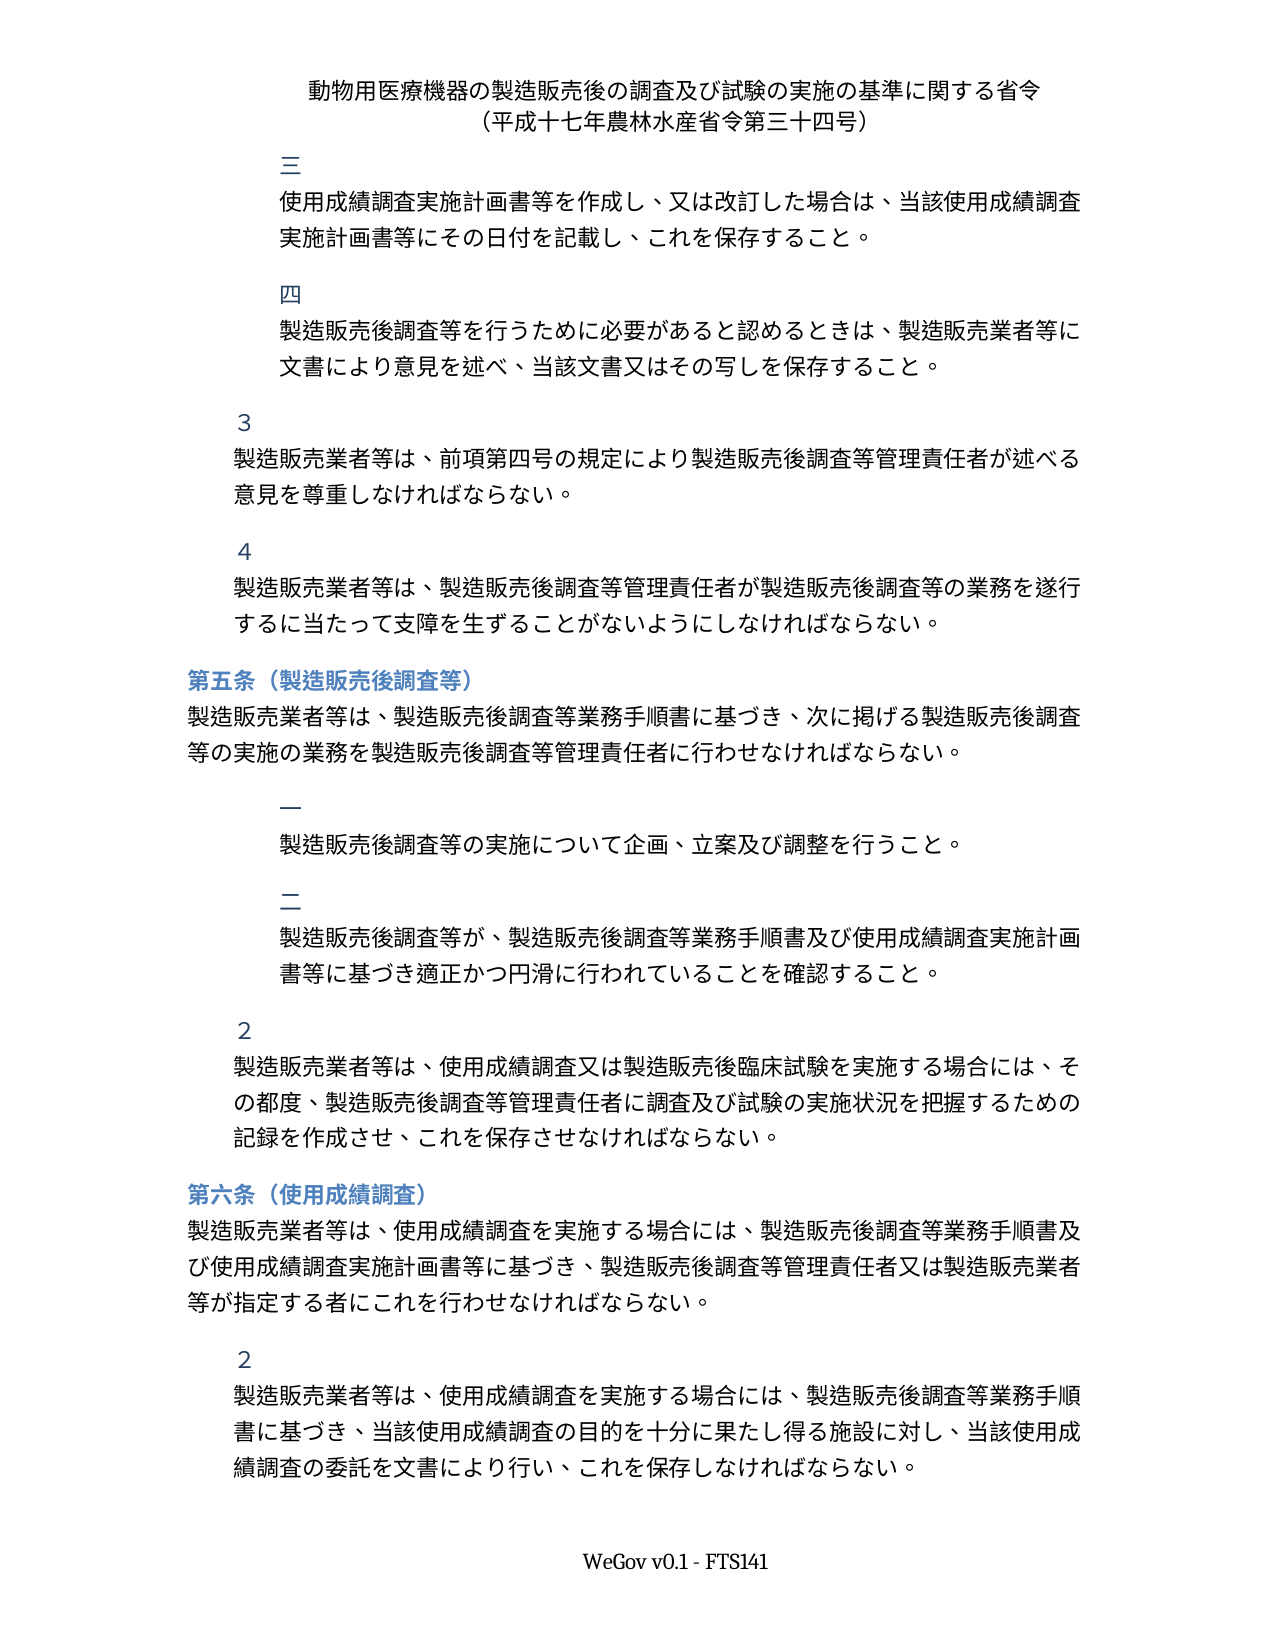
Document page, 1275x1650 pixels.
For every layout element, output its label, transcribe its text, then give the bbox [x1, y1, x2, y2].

text 製造販売後調査等が、製造販売後調査等業務手順書及び使用成績調査実施計画書等に基づき適正かつ円滑に行われていることを確認すること。 [279, 922, 1087, 989]
subtitle ２ [233, 1344, 1087, 1375]
subtitle 第六条（使用成績調査） [187, 1179, 1087, 1210]
subtitle ３ [233, 407, 1087, 438]
text 製造販売業者等は、使用成績調査を実施する場合には、製造販売後調査等業務手順書に基づき、当該使用成績調査の目的を十分に果たし得る施設に対し、当該使用成績調査の委託を文書により行い、これを保存しなければならない。 [233, 1380, 1087, 1483]
text 製造販売業者等は、使用成績調査又は製造販売後臨床試験を実施する場合には、その都度、製造販売後調査等管理責任者に調査及び試験の実施状況を把握するための記録を作成させ、これを保存させなければならない。 [233, 1051, 1087, 1154]
text 製造販売業者等は、前項第四号の規定により製造販売後調査等管理責任者が述べる意見を尊重しなければならない。 [233, 443, 1087, 510]
text 製造販売業者等は、製造販売後調査等業務手順書に基づき、次に掲げる製造販売後調査等の実施の業務を製造販売後調査等管理責任者に行わせなければならない。 [187, 701, 1087, 768]
text 製造販売業者等は、使用成績調査を実施する場合には、製造販売後調査等業務手順書及び使用成績調査実施計画書等に基づき、製造販売後調査等管理責任者又は製造販売業者等が指定する者にこれを行わせなければならない。 [187, 1215, 1087, 1318]
text 製造販売後調査等の実施について企画、立案及び調整を行うこと。 [279, 829, 1087, 860]
subtitle ２ [233, 1014, 1087, 1046]
text 製造販売業者等は、製造販売後調査等管理責任者が製造販売後調査等の業務を遂行するに当たって支障を生ずることがないようにしなければならない。 [233, 572, 1087, 639]
subtitle 二 [279, 886, 1087, 917]
subtitle 三 [279, 150, 1087, 181]
text 使用成績調査実施計画書等を作成し、又は改訂した場合は、当該使用成績調査実施計画書等にその日付を記載し、これを保存すること。 [279, 186, 1087, 253]
subtitle ４ [233, 536, 1087, 567]
subtitle 四 [279, 279, 1087, 310]
subtitle 一 [279, 793, 1087, 824]
subtitle 第五条（製造販売後調査等） [187, 664, 1087, 696]
text 製造販売後調査等を行うために必要があると認めるときは、製造販売業者等に文書により意見を述べ、当該文書又はその写しを保存すること。 [279, 314, 1087, 382]
